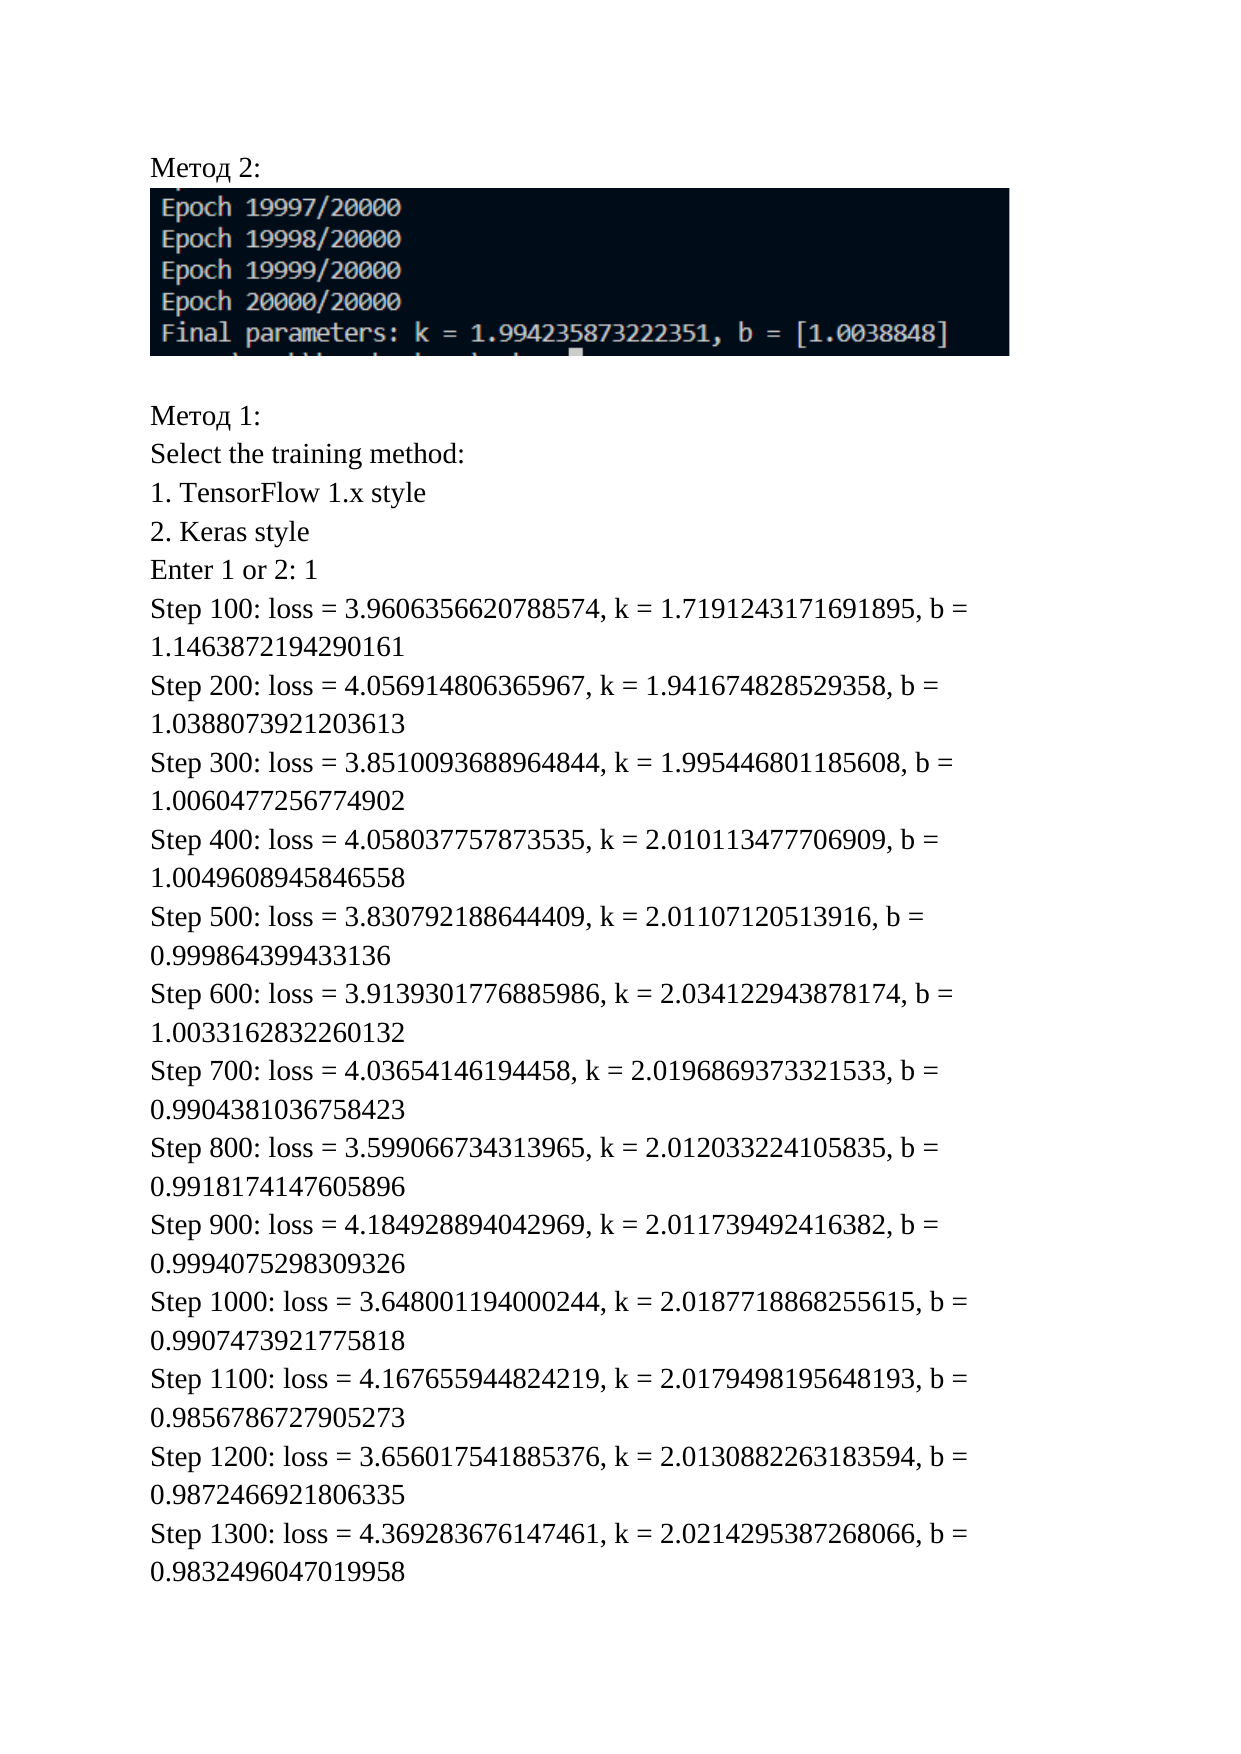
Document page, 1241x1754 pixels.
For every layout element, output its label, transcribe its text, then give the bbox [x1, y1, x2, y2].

text Step 1000: loss = 3.648001194000244, k = 2.0187718868255615, b = 0.9907473921775818 [150, 1284, 1090, 1357]
text Step 900: loss = 4.184928894042969, k = 2.011739492416382, b = 0.9994075298309326 [150, 1207, 1090, 1279]
text Step 700: loss = 4.03654146194458, k = 2.0196869373321533, b = 0.9904381036758423 [150, 1053, 1090, 1125]
text Step 800: loss = 3.599066734313965, k = 2.012033224105835, b = 0.9918174147605896 [150, 1130, 1090, 1202]
text Step 600: loss = 3.9139301776885986, k = 2.034122943878174, b = 1.0033162832260132 [150, 976, 1090, 1048]
text Метод 1: [150, 398, 1090, 432]
text Step 300: loss = 3.8510093688964844, k = 1.995446801185608, b = 1.0060477256774902 [150, 745, 1090, 817]
text Step 100: loss = 3.9606356620788574, k = 1.7191243171691895, b = 1.1463872194290161 [150, 591, 1090, 663]
text Step 200: loss = 4.056914806365967, k = 1.941674828529358, b = 1.0388073921203613 [150, 668, 1090, 740]
text Step 500: loss = 3.830792188644409, k = 2.01107120513916, b = 0.999864399433136 [150, 899, 1090, 971]
text Select the training method: [150, 437, 1090, 470]
text Step 1300: loss = 4.369283676147461, k = 2.0214295387268066, b = 0.9832496047019958 [150, 1516, 1090, 1588]
text Метод 2: [150, 150, 1090, 183]
text Step 1200: loss = 3.656017541885376, k = 2.0130882263183594, b = 0.9872466921806335 [150, 1439, 1090, 1511]
text Step 1100: loss = 4.167655944824219, k = 2.0179498195648193, b = 0.9856786727905273 [150, 1362, 1090, 1434]
picture [150, 188, 1010, 356]
text Enter 1 or 2: 1 [150, 552, 1090, 586]
text Step 400: loss = 4.058037757873535, k = 2.010113477706909, b = 1.0049608945846558 [150, 822, 1090, 894]
text 1. TensorFlow 1.x style [150, 475, 1090, 509]
text 2. Keras style [150, 514, 1090, 547]
